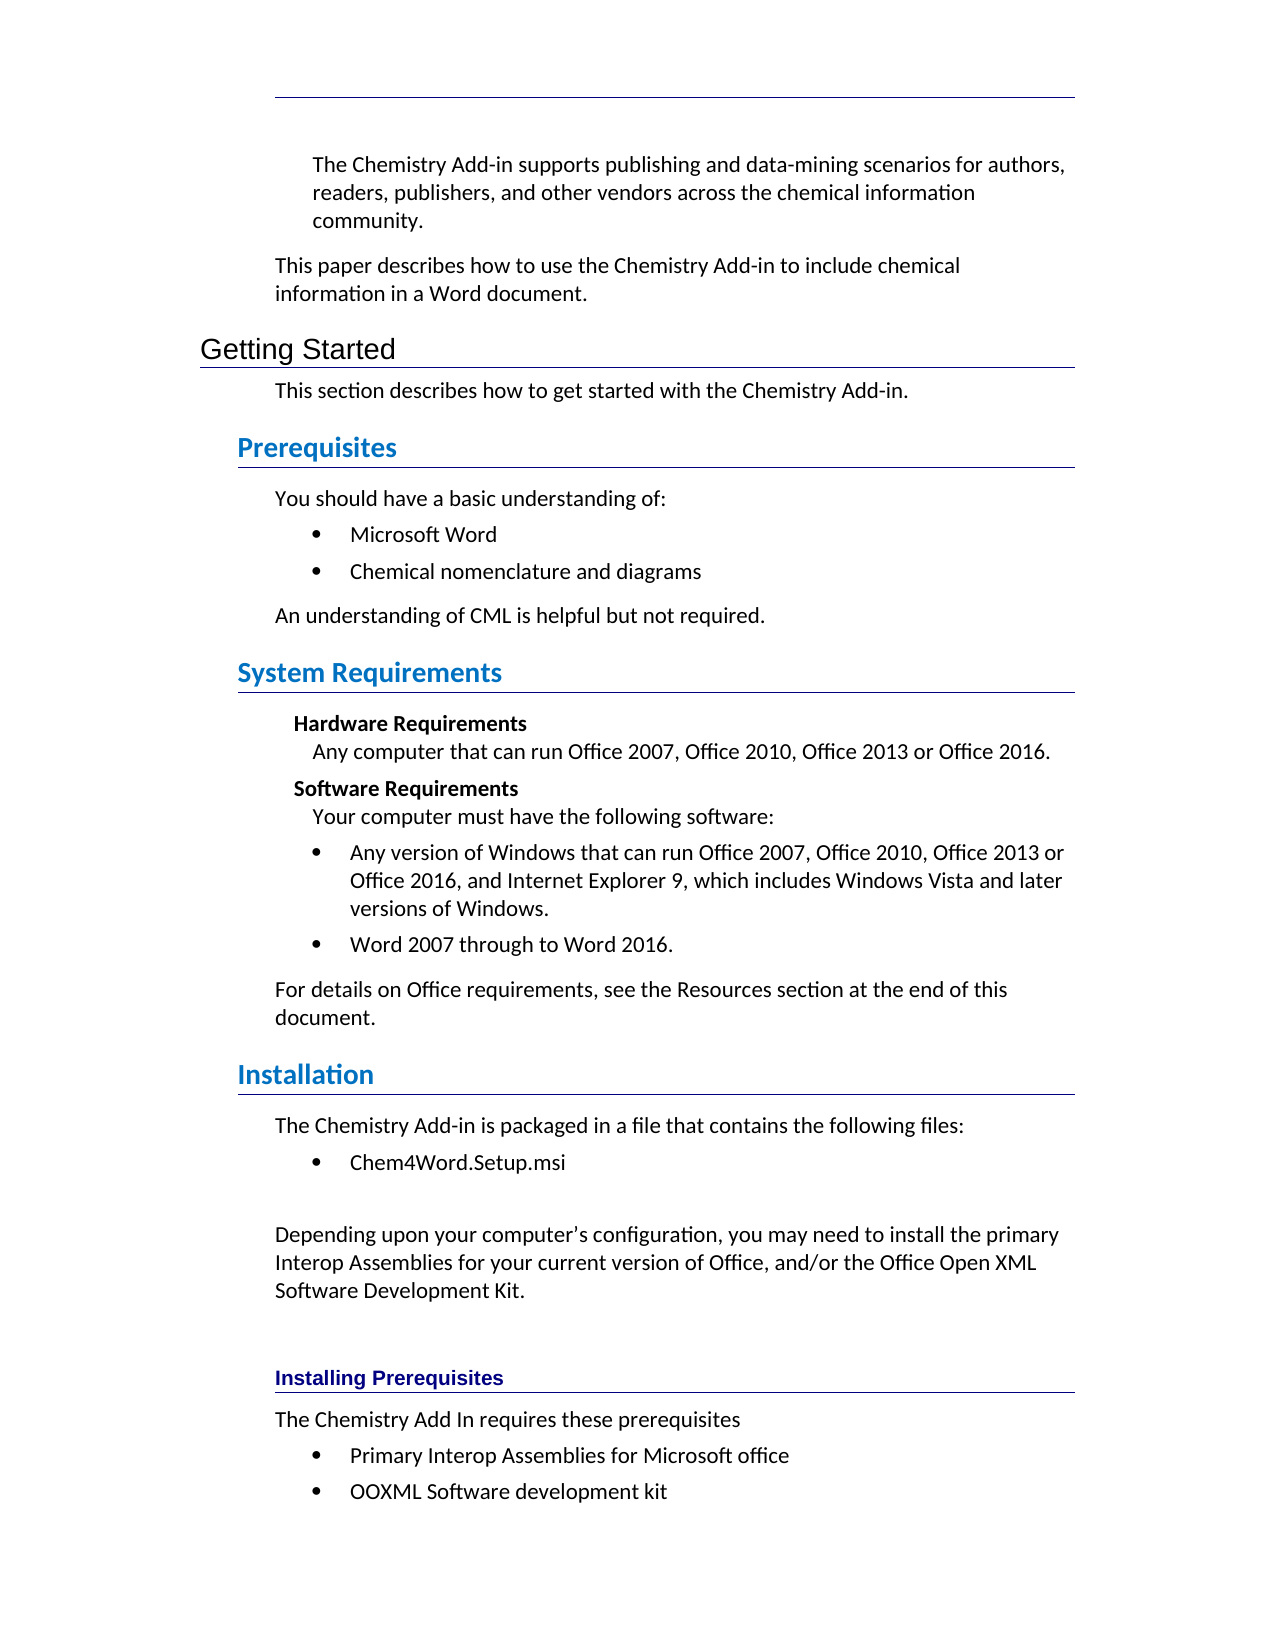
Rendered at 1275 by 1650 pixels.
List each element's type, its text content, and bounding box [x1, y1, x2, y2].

list Microsoft Word [312, 521, 1075, 548]
list Chemical nomenclature and diagrams [312, 557, 1075, 585]
text You should have a basic understanding of: [275, 484, 1075, 512]
text An understanding of CML is helpful but not required. [275, 602, 1075, 629]
list Primary Interop Assemblies for Microsoft office [312, 1441, 1075, 1469]
subtitle System Requirements [237, 654, 1075, 693]
text Installing Prerequisites [275, 1366, 1075, 1392]
list Any version of Windows that can run Office 2007, Office 2010, Office 2013 or Office 2016, and Internet Explorer 9, which includes Windows Vista and later versions of Windows. [312, 838, 1075, 922]
list Chem4Word.Setup.msi [312, 1148, 1075, 1176]
text This paper describes how to use the Chemistry Add-in to include chemical information in a Word document. [275, 251, 1075, 307]
subtitle Getting Started [200, 332, 1075, 367]
text The Chemistry Add-in is packaged in a file that contains the following files: [275, 1111, 1075, 1139]
list The Chemistry Add In requires these prerequisites [275, 1405, 1075, 1433]
text This section describes how to get started with the Chemistry Add-in. [275, 376, 1075, 404]
text Any computer that can run Office 2007, Office 2010, Office 2013 or Office 2016. [312, 737, 1075, 766]
text For details on Office requirements, see the Resources section at the end of this document. [275, 975, 1075, 1031]
subtitle Prerequisites [237, 429, 1075, 467]
list OOXML Software development kit [312, 1477, 1075, 1506]
text Your computer must have the following software: [312, 802, 1075, 830]
text Hardware Requirements [294, 709, 1075, 737]
text The Chemistry Add-in supports publishing and data-mining scenarios for authors, readers, publishers, and other vendors across the chemical information community. [312, 150, 1075, 234]
list Depending upon your computer’s configuration, you may need to install the primary Interop Assemblies for your current version of Office, and/or the Office Open XML Software Development Kit. [275, 1220, 1075, 1304]
text Software Requirements [294, 774, 1075, 802]
subtitle Installation [237, 1056, 1075, 1094]
list Word 2007 through to Word 2016. [312, 931, 1075, 959]
